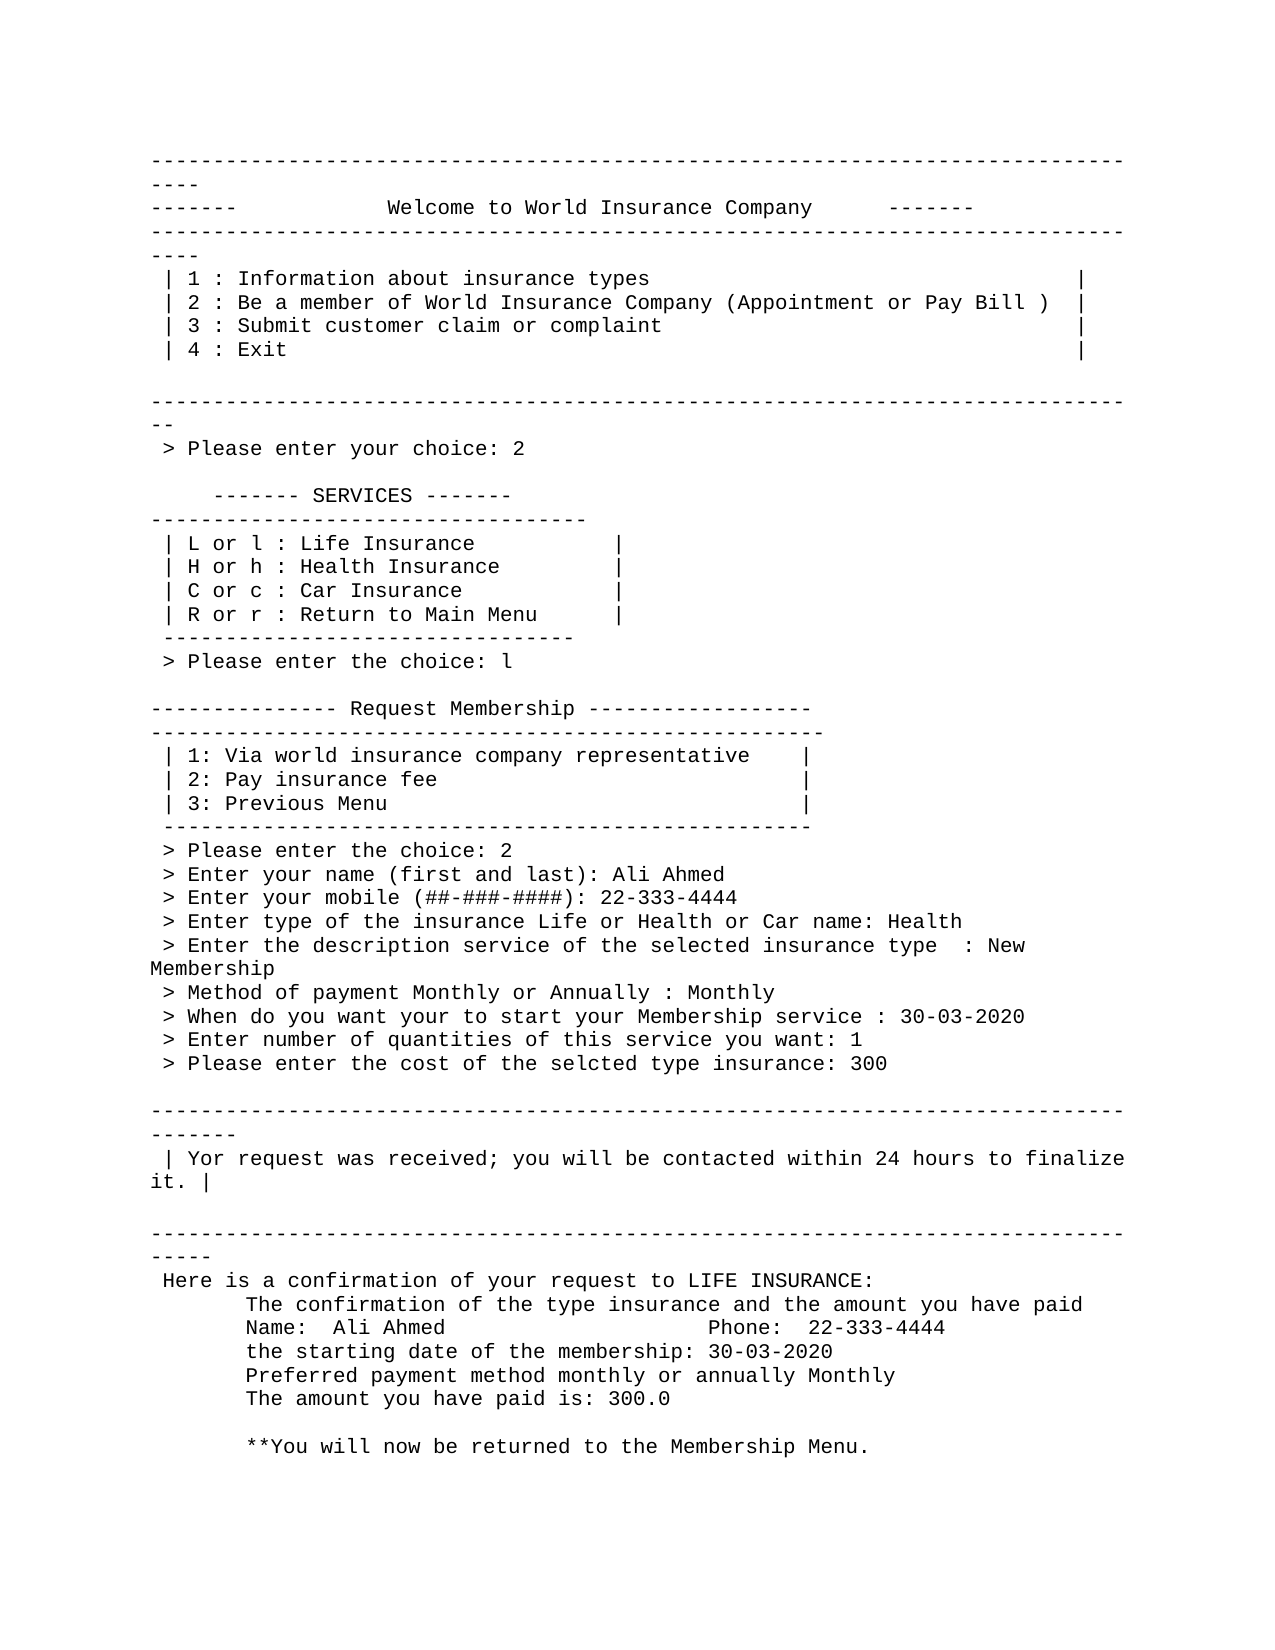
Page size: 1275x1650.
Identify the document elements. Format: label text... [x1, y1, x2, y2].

text | 1 : Information about insurance types | [150, 268, 1125, 292]
text | 2: Pay insurance fee | [150, 769, 1125, 793]
text The amount you have paid is: 300.0 [150, 1388, 1125, 1412]
text ----------------------------------- [150, 509, 1125, 533]
text | C or c : Car Insurance | [150, 580, 1125, 604]
text Name: Ali Ahmed Phone: 22-333-4444 [150, 1317, 1125, 1341]
text > Please enter the choice: 2 [150, 840, 1125, 864]
text ------- Welcome to World Insurance Company ------- [150, 197, 1125, 221]
text > Enter your mobile (##-###-####): 22-333-4444 [150, 887, 1125, 911]
text | 3: Previous Menu | [150, 793, 1125, 816]
text ----------------------------------------------------------------------------------- [150, 1195, 1125, 1270]
text --------------- Request Membership ------------------ [150, 698, 1125, 722]
text | 3 : Submit customer claim or complaint | [150, 316, 1125, 339]
text > Please enter the cost of the selcted type insurance: 300 [150, 1053, 1125, 1077]
text | 4 : Exit | [150, 339, 1125, 363]
text ---------------------------------------------------------------------------------- [150, 150, 1125, 197]
text --------------------------------- [150, 627, 1125, 651]
text > Please enter the choice: l [150, 651, 1125, 674]
text Here is a confirmation of your request to LIFE INSURANCE: [150, 1270, 1125, 1294]
text The confirmation of the type insurance and the amount you have paid [150, 1294, 1125, 1317]
text > Enter type of the insurance Life or Health or Car name: Health [150, 911, 1125, 935]
text | H or h : Health Insurance | [150, 556, 1125, 580]
text ------------------------------------------------------------------------------------- [150, 1100, 1125, 1147]
text | L or l : Life Insurance | [150, 533, 1125, 556]
text ---------------------------------------------------- [150, 816, 1125, 840]
text Preferred payment method monthly or annually Monthly [150, 1365, 1125, 1388]
text > Enter your name (first and last): Ali Ahmed [150, 864, 1125, 887]
text | R or r : Return to Main Menu | [150, 604, 1125, 627]
text -------------------------------------------------------------------------------- [150, 363, 1125, 438]
text > Enter number of quantities of this service you want: 1 [150, 1029, 1125, 1053]
text | 2 : Be a member of World Insurance Company (Appointment or Pay Bill ) | [150, 292, 1125, 316]
text | 1: Via world insurance company representative | [150, 746, 1125, 769]
text the starting date of the membership: 30-03-2020 [150, 1341, 1125, 1365]
text > Enter the description service of the selected insurance type : New Membership [150, 935, 1125, 982]
text > Method of payment Monthly or Annually : Monthly [150, 982, 1125, 1006]
text > When do you want your to start your Membership service : 30-03-2020 [150, 1006, 1125, 1029]
text ------- SERVICES ------- [150, 485, 1125, 509]
text | Yor request was received; you will be contacted within 24 hours to finalize it. | [150, 1147, 1125, 1195]
text ------------------------------------------------------ [150, 722, 1125, 746]
text > Please enter your choice: 2 [150, 438, 1125, 462]
text ---------------------------------------------------------------------------------- [150, 221, 1125, 268]
text **You will now be returned to the Membership Menu. [150, 1436, 1125, 1459]
